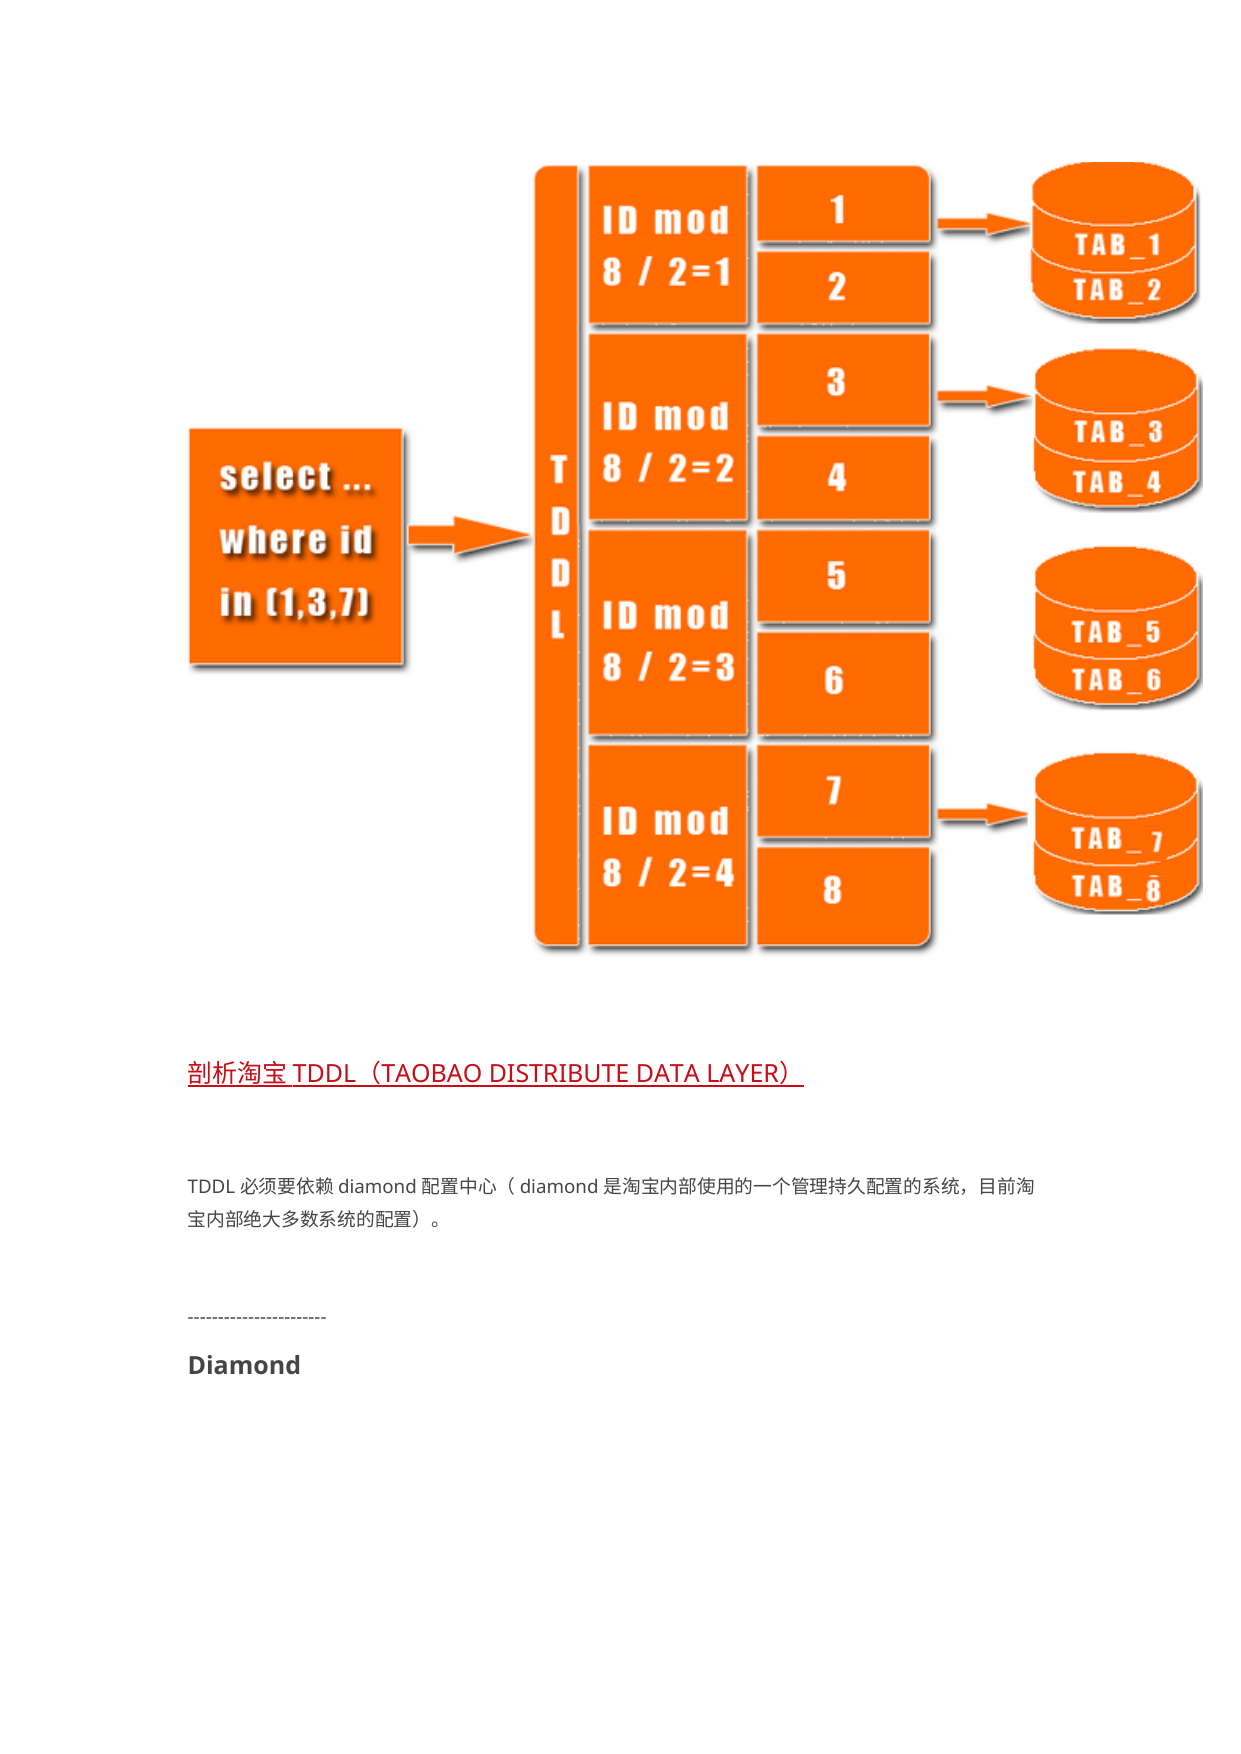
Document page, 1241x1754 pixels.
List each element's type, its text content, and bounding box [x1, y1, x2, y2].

text Diamond [187, 1332, 1053, 1462]
text TDDL 必须要依赖 diamond 配置中心（ diamond 是淘宝内部使用的一个管理持久配置的系统，目前淘宝内部绝大多数系统的配置）。 [187, 1169, 1053, 1299]
picture [187, 162, 1203, 957]
text ----------------------- [187, 1299, 1053, 1332]
text 剖析淘宝TDDL（TAOBAO DISTRIBUTE DATA LAYER） [187, 1039, 1053, 1169]
